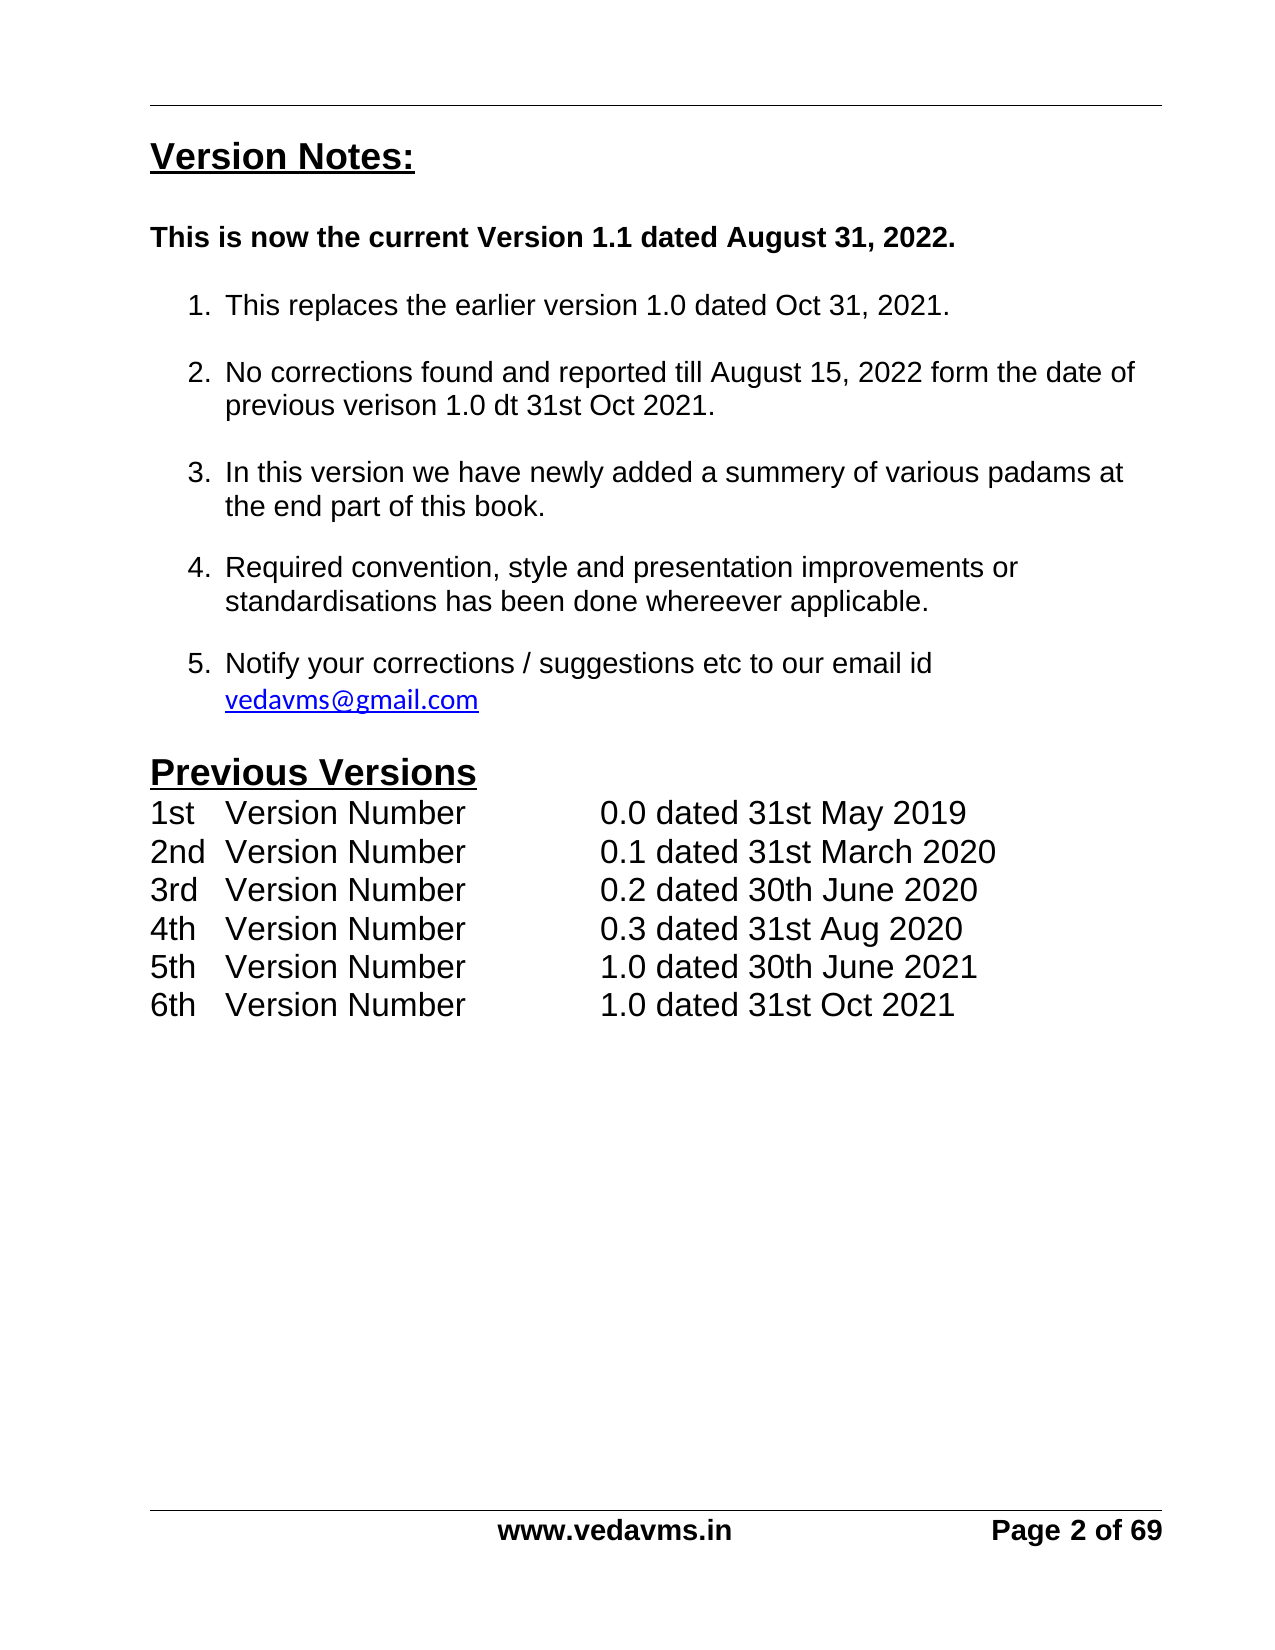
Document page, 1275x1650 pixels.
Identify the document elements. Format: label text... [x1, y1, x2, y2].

text Previous Versions [150, 750, 1162, 793]
list No corrections found and reported till August 15, 2022 form the date of previous verison 1.0 dt 31st Oct 2021. [187, 354, 1162, 422]
text This is now the current Version 1.1 dated August 31, 2022. [150, 220, 1162, 254]
text 1st Version Number 0.0 dated 31st May 2019 [150, 793, 1162, 832]
text 3rd Version Number 0.2 dated 30th June 2020 [150, 870, 1162, 909]
list Notify your corrections / suggestions etc to our email id vedavms@gmail.com [187, 645, 1162, 717]
list In this version we have newly added a summery of various padams at the end part of this book. [187, 455, 1162, 522]
list This replaces the earlier version 1.0 dated Oct 31, 2021. [187, 287, 1162, 321]
text 4th Version Number 0.3 dated 31st Aug 2020 [150, 909, 1162, 947]
text Version Notes: [150, 134, 1162, 177]
text 2nd Version Number 0.1 dated 31st March 2020 [150, 832, 1162, 870]
text 5th Version Number 1.0 dated 30th June 2021 [150, 947, 1162, 986]
list Required convention, style and presentation improvements or standardisations has been done whereever applicable. [187, 550, 1162, 617]
text 6th Version Number 1.0 dated 31st Oct 2021 [150, 986, 1162, 1024]
